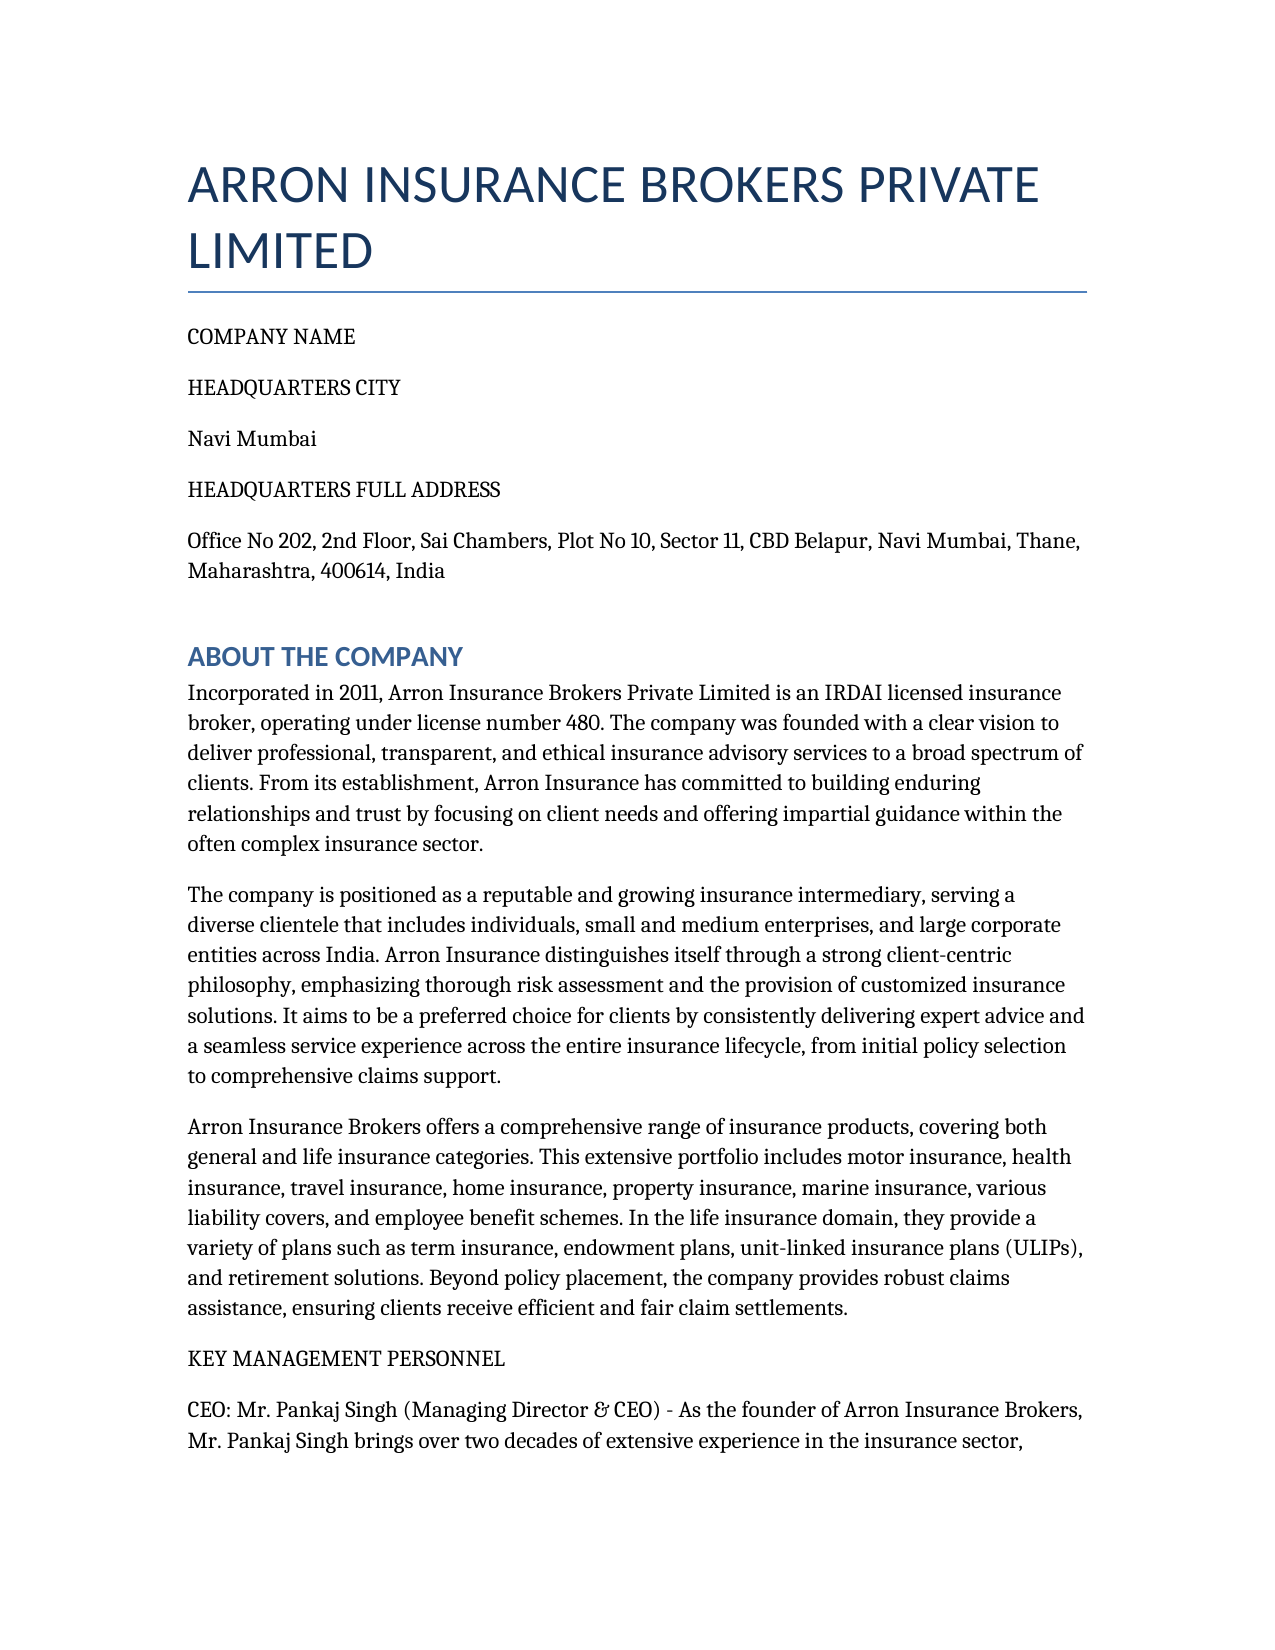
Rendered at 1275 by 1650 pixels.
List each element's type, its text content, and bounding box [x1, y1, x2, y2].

subtitle ABOUT THE COMPANY [187, 638, 1087, 674]
text The company is positioned as a reputable and growing insurance intermediary, serving a diverse clientele that includes individuals, small and medium enterprises, and large corporate entities across India. Arron Insurance distinguishes itself through a strong client-centric philosophy, emphasizing thorough risk assessment and the provision of customized insurance solutions. It aims to be a preferred choice for clients by consistently delivering expert advice and a seamless service experience across the entire insurance lifecycle, from initial policy selection to comprehensive claims support. [187, 882, 1087, 1089]
text Navi Mumbai [187, 426, 1087, 452]
text KEY MANAGEMENT PERSONNEL [187, 1346, 1087, 1372]
text HEADQUARTERS FULL ADDRESS [187, 477, 1087, 503]
text Incorporated in 2011, Arron Insurance Brokers Private Limited is an IRDAI licensed insurance broker, operating under license number 480. The company was founded with a clear vision to deliver professional, transparent, and ethical insurance advisory services to a broad spectrum of clients. From its establishment, Arron Insurance has committed to building enduring relationships and trust by focusing on client needs and offering impartial guidance within the often complex insurance sector. [187, 679, 1087, 857]
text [187, 1397, 1087, 1454]
text HEADQUARTERS CITY [187, 375, 1087, 401]
text Office No 202, 2nd Floor, Sai Chambers, Plot No 10, Sector 11, CBD Belapur, Navi Mumbai, Thane, Maharashtra, 400614, India [187, 528, 1087, 585]
text Arron Insurance Brokers offers a comprehensive range of insurance products, covering both general and life insurance categories. This extensive portfolio includes motor insurance, health insurance, travel insurance, home insurance, property insurance, marine insurance, various liability covers, and employee benefit schemes. In the life insurance domain, they provide a variety of plans such as term insurance, endowment plans, unit-linked insurance plans (ULIPs), and retirement solutions. Beyond policy placement, the company provides robust claims assistance, ensuring clients receive efficient and fair claim settlements. [187, 1114, 1087, 1321]
title ARRON INSURANCE BROKERS PRIVATE LIMITED [187, 150, 1087, 293]
text COMPANY NAME [187, 324, 1087, 350]
